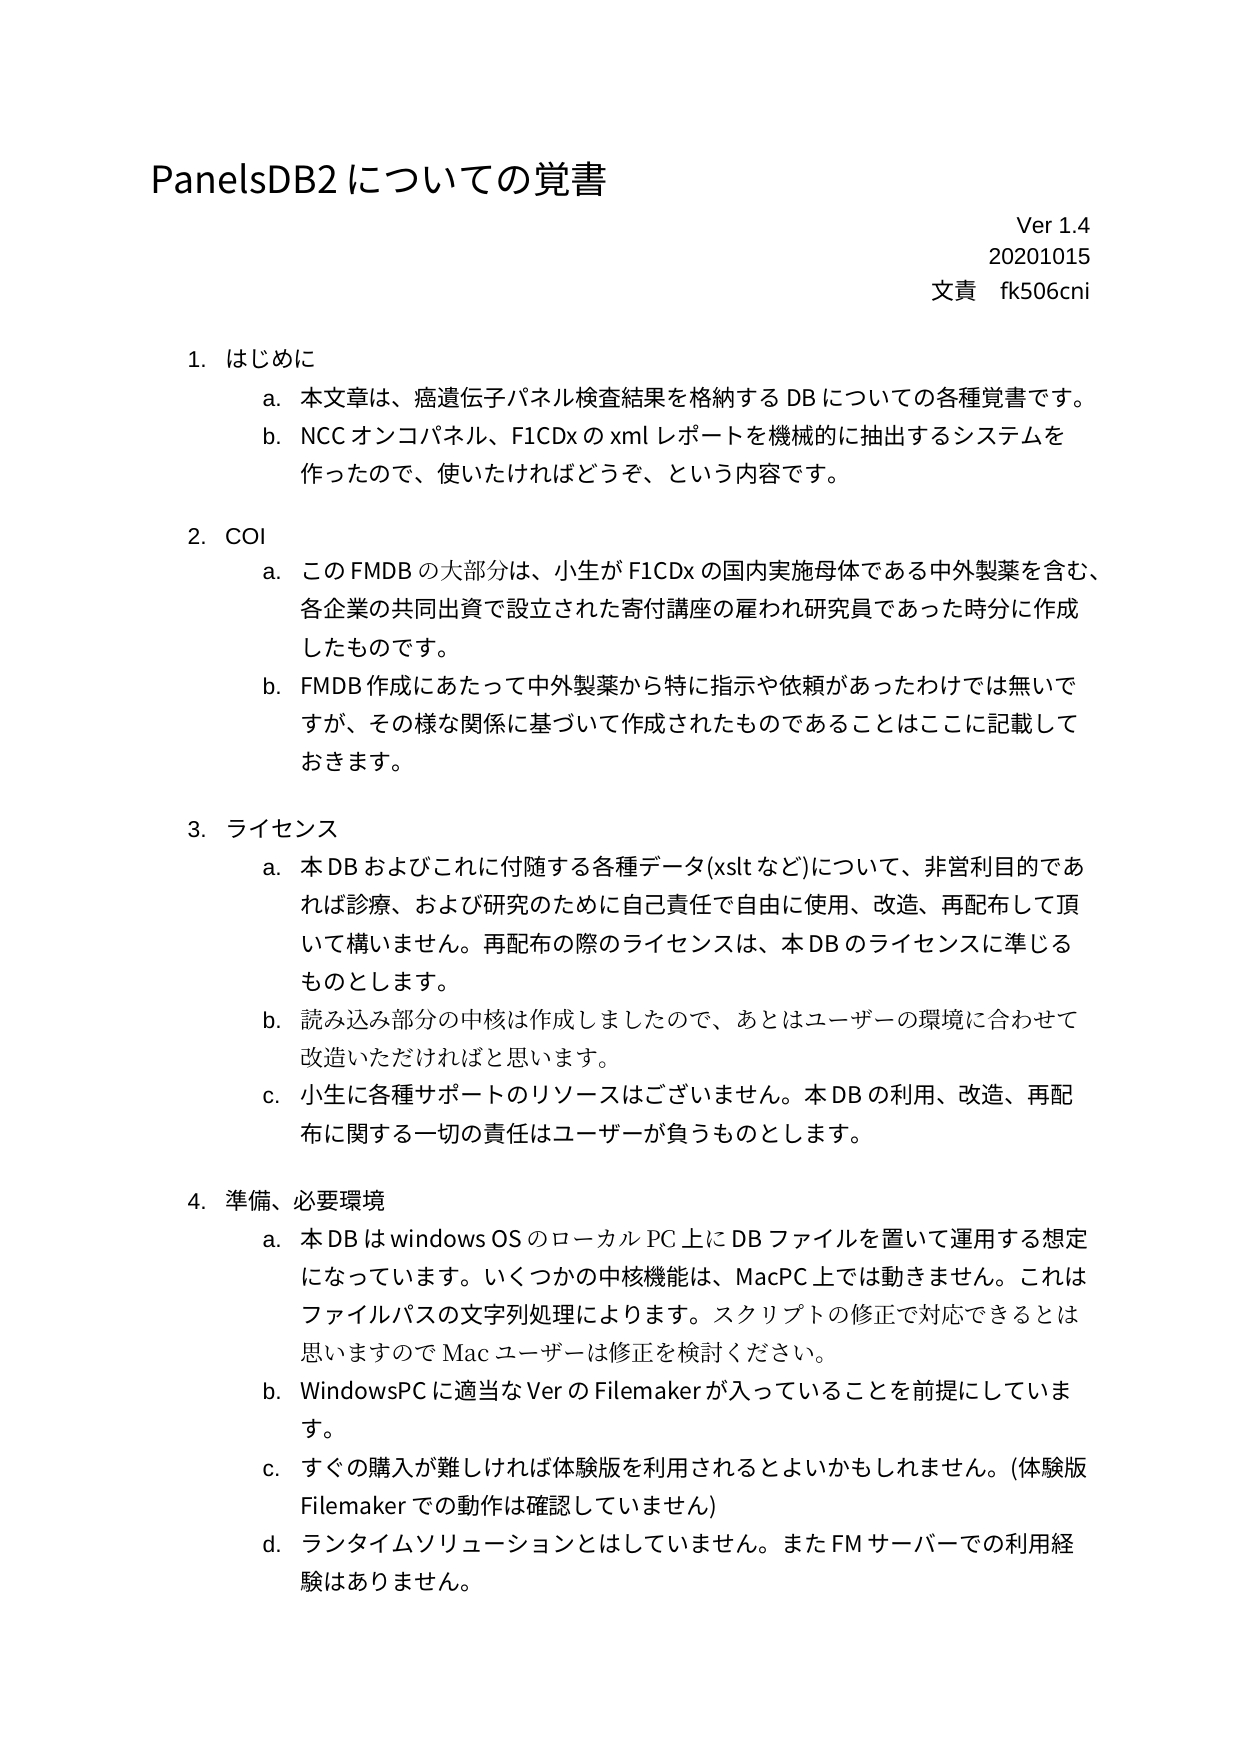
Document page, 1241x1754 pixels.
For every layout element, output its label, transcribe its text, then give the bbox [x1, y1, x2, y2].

list 準備、必要環境 [187, 1183, 1090, 1216]
list このFMDBの大部分は、小生がF1CDxの国内実施母体である中外製薬を含む、各企業の共同出資で設立された寄付講座の雇われ研究員であった時分に作成したものです。 [262, 553, 1090, 663]
list ランタイムソリューションとはしていません。またFMサーバーでの利用経験はありません。 [262, 1526, 1090, 1597]
text PanelsDB2についての覚書 [150, 150, 1090, 204]
list はじめに [187, 341, 1090, 374]
list すぐの購入が難しければ体験版を利用されるとよいかもしれません。(体験版Filemakerでの動作は確認していません) [262, 1449, 1090, 1521]
list COI [187, 523, 1090, 549]
list 本DBおよびこれに付随する各種データ(xsltなど)について、非営利目的であれば診療、および研究のために自己責任で自由に使用、改造、再配布して頂いて構いません。再配布の際のライセンスは、本DBのライセンスに準じるものとします。 [262, 849, 1090, 997]
list 本DBはwindows OSのローカルPC上にDBファイルを置いて運用する想定になっています。いくつかの中核機能は、MacPC上では動きません。これはファイルパスの文字列処理によります。スクリプトの修正で対応できるとは思いますのでMacユーザーは修正を検討ください。 [262, 1221, 1090, 1368]
list ライセンス [187, 811, 1090, 844]
list 本文章は、癌遺伝子パネル検査結果を格納するDBについての各種覚書です。 [262, 379, 1090, 413]
list WindowsPCに適当なVerのFilemakerが入っていることを前提にしています。 [262, 1373, 1090, 1444]
text Ver 1.4 [150, 212, 1090, 239]
text 文責 fk506cni [150, 273, 1090, 306]
list 読み込み部分の中核は作成しましたので、あとはユーザーの環境に合わせて改造いただければと思います。 [262, 1002, 1090, 1072]
list FMDB作成にあたって中外製薬から特に指示や依頼があったわけでは無いですが、その様な関係に基づいて作成されたものであることはここに記載しておきます。 [262, 668, 1090, 807]
text 20201015 [150, 243, 1090, 269]
list 小生に各種サポートのリソースはございません。本DBの利用、改造、再配布に関する一切の責任はユーザーが負うものとします。 [262, 1077, 1090, 1179]
list NCCオンコパネル、F1CDxのxmlレポートを機械的に抽出するシステムを作ったので、使いたければどうぞ、という内容です。 [262, 418, 1090, 519]
